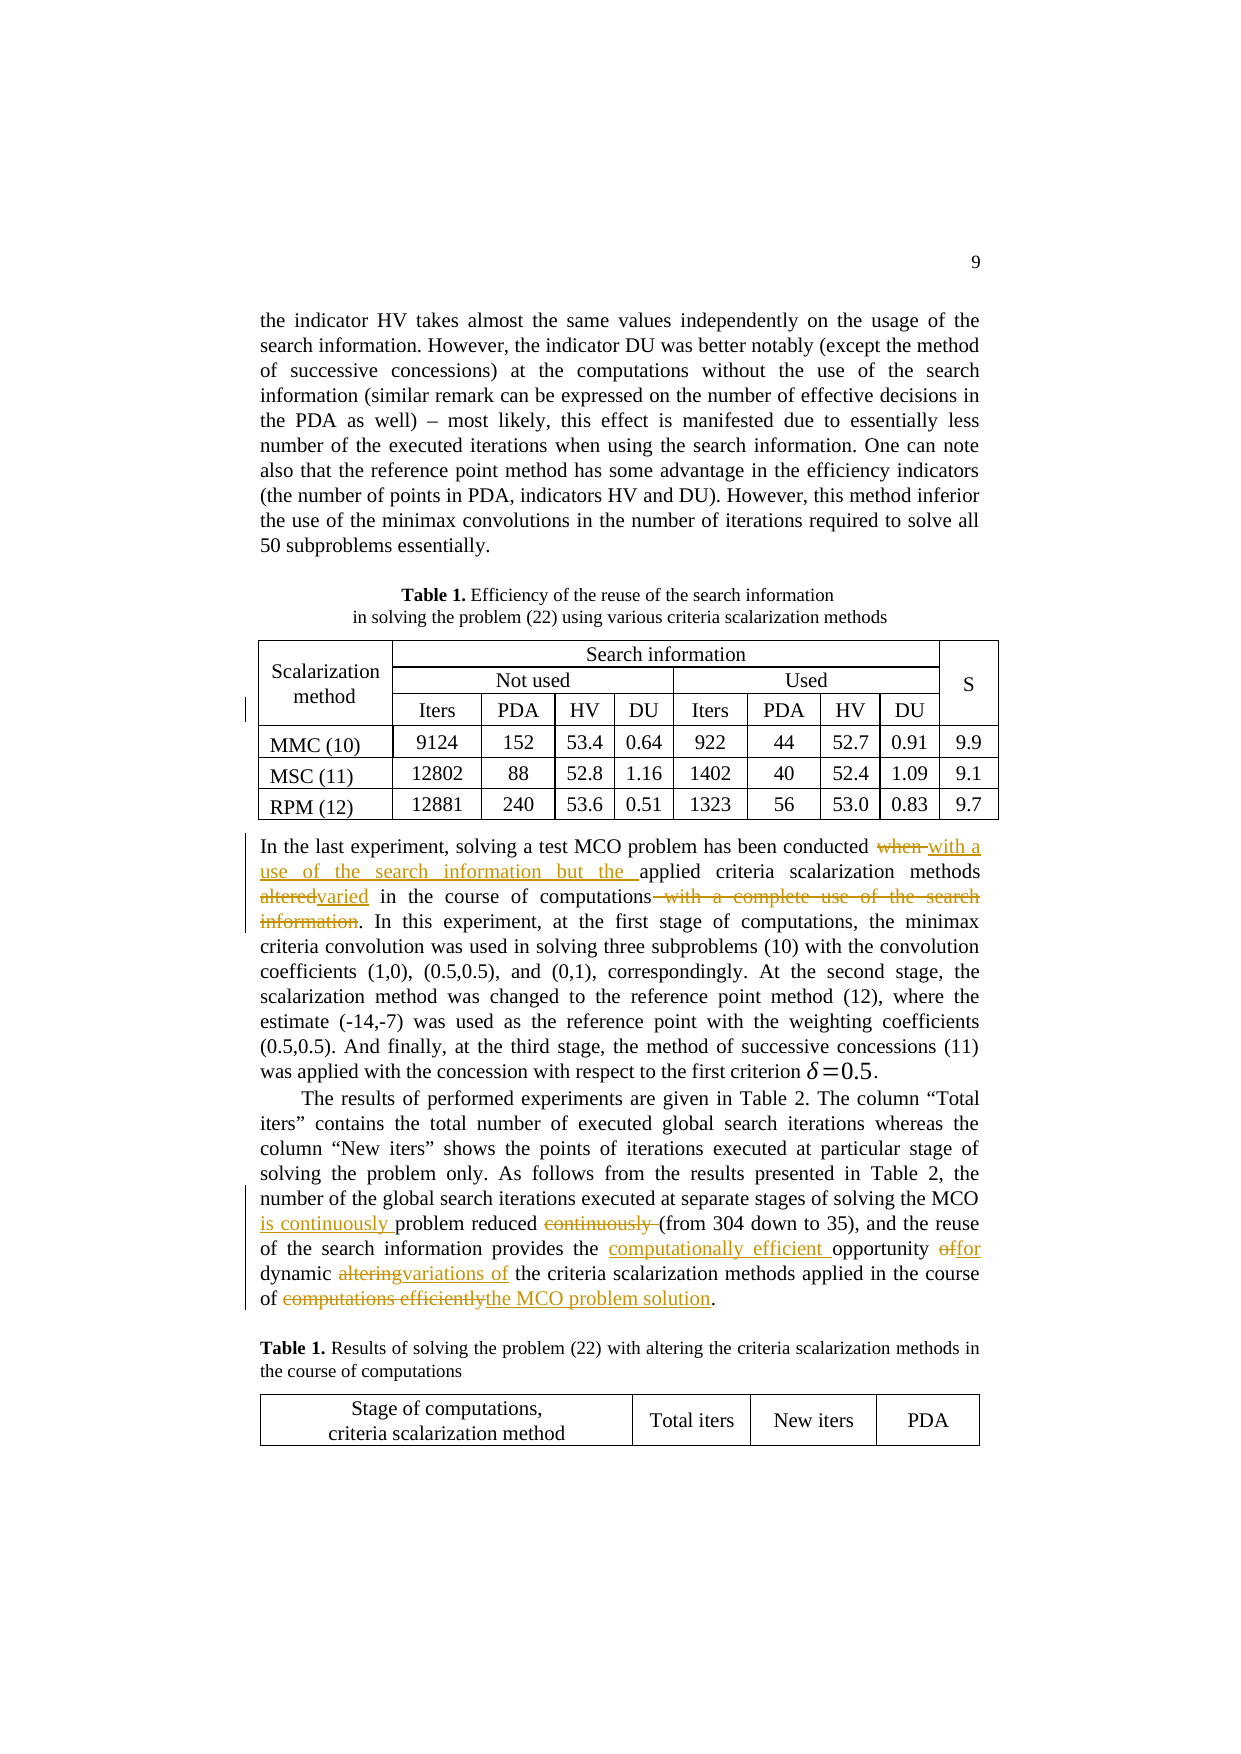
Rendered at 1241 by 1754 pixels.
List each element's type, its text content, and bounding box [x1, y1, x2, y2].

table_header Search information [393, 641, 939, 666]
table_cell 56 [748, 789, 820, 819]
table_cell DU [615, 694, 673, 725]
table_cell Iters [674, 694, 747, 725]
table_header Total iters [633, 1395, 750, 1444]
text Table 2. Results of solving the problem (22) with altering the criteria scalarization methods in the course of computations [260, 1335, 980, 1381]
table_cell 12802 [393, 758, 481, 788]
table_cell MMC (10) [259, 726, 392, 757]
table_cell 152 [482, 726, 554, 757]
table_cell 9.9 [940, 726, 998, 757]
table_cell 1.16 [615, 758, 673, 788]
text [260, 307, 980, 557]
table_cell 52.8 [556, 758, 614, 788]
table_cell 9.7 [940, 789, 998, 819]
table_header Scalarization method [259, 641, 392, 725]
table_cell 1402 [674, 758, 747, 788]
table_cell RPM (12) [259, 789, 392, 819]
table_cell HV [556, 694, 614, 725]
table_cell 0.83 [881, 789, 939, 819]
table_header Stage of computations, criteria scalarization method [261, 1395, 632, 1444]
table_cell 9124 [394, 726, 481, 757]
table_cell 0.51 [615, 789, 673, 819]
table_cell Iters [393, 694, 481, 725]
table_cell PDA [748, 694, 820, 725]
text The results of performed experiments are given in Table 2. The column “Total iters” contains the total number of executed global search iterations whereas the column “New iters” shows the points of iterations executed at particular stage of solving the problem only. As follows from the results presented in Table 2, the number of the global search iterations executed at separate stages of solving the MCO problem reduced (from 304 down to 35), and the reuse of the search information provides the opportunity dynamic the criteria scalarization methods applied in the course of . [260, 1085, 980, 1310]
table_header New iters [751, 1395, 876, 1444]
table_cell DU [881, 694, 939, 725]
table_cell 40 [748, 758, 820, 788]
table_cell 1.09 [881, 758, 939, 788]
table_cell 44 [748, 726, 820, 757]
table_cell HV [821, 694, 879, 725]
table_cell PDA [482, 694, 554, 725]
table_cell 52.7 [821, 726, 879, 757]
table_cell 9.1 [940, 758, 998, 788]
table_cell Used [674, 668, 939, 692]
table_cell 240 [482, 789, 554, 819]
table_cell 52.4 [821, 758, 879, 788]
table_cell 0.64 [615, 726, 673, 757]
text Table 1. Efficiency of the reuse of the search information in solving the problem (22) using various criteria scalarization methods [260, 582, 980, 628]
table_cell 1323 [674, 789, 747, 819]
table_cell 922 [674, 726, 747, 757]
table_cell 53.4 [556, 726, 614, 757]
table_cell 0.91 [881, 726, 939, 757]
table_header PDA [877, 1395, 979, 1444]
table_cell MSC (11) [259, 758, 392, 788]
table_header S [940, 641, 998, 725]
table_cell 53.6 [556, 789, 614, 819]
text In the last experiment, solving a test MCO problem has been conducted applied criteria scalarization methods in the course of computations. In this experiment, at the first stage of computations, the minimax criteria convolution was used in solving three subproblems (10) with the convolution coefficients (1,0), (0.5,0.5), and (0,1), correspondingly. At the second stage, the scalarization method was changed to the reference point method (12), where the estimate (-14,-7) was used as the reference point with the weighting coefficients (0.5,0.5). And finally, at the third stage, the method of successive concessions (11) was applied with the concession with respect to the first criterion . [260, 833, 980, 1085]
table_cell 12881 [393, 789, 481, 819]
table_cell 88 [482, 758, 554, 788]
table_cell 53.0 [821, 789, 879, 819]
table_cell Not used [393, 668, 673, 692]
